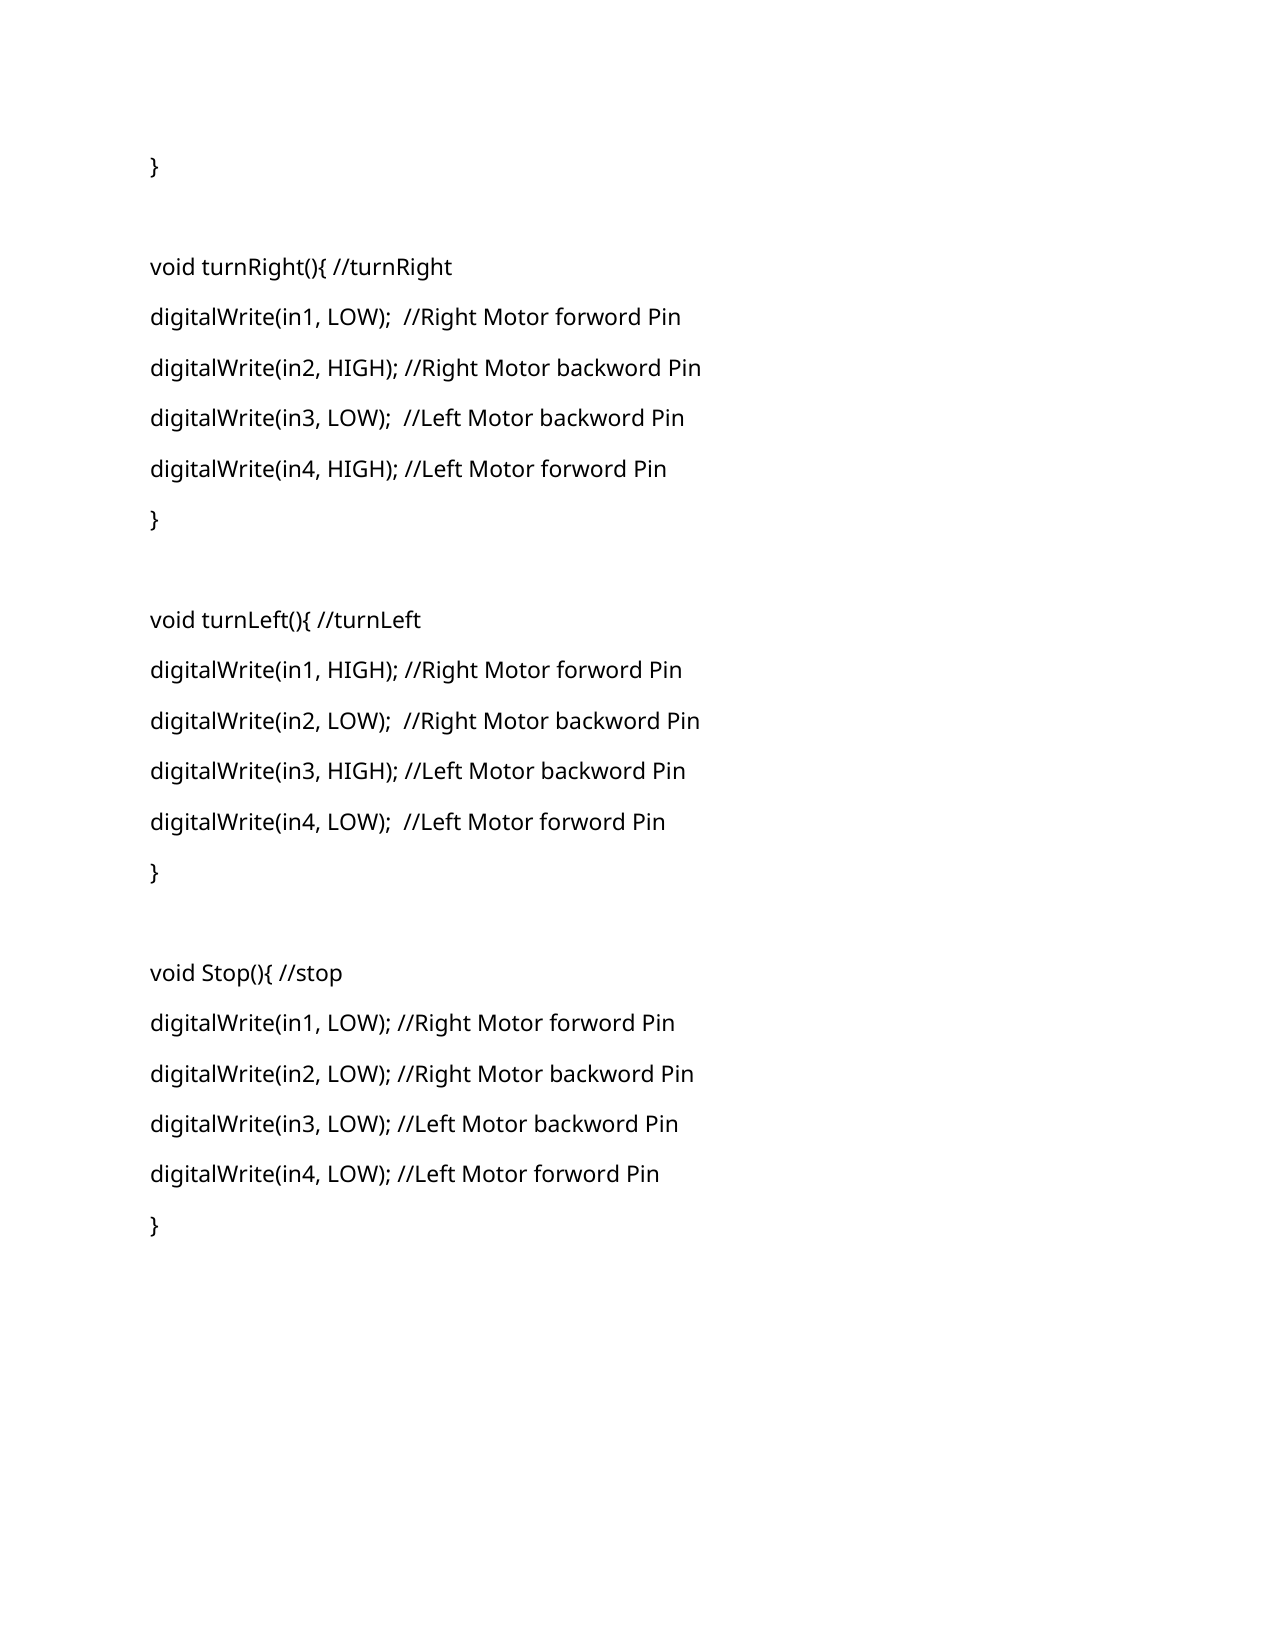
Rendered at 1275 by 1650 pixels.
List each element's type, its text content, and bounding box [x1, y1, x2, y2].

text digitalWrite(in2, HIGH); //Right Motor backword Pin [150, 352, 1125, 383]
text digitalWrite(in3, LOW); //Left Motor backword Pin [150, 1108, 1125, 1139]
text digitalWrite(in1, LOW); //Right Motor forword Pin [150, 1007, 1125, 1038]
text digitalWrite(in4, HIGH); //Left Motor forword Pin [150, 452, 1125, 484]
text } [150, 150, 1125, 181]
text void Stop(){ //stop [150, 957, 1125, 988]
text void turnRight(){ //turnRight [150, 251, 1125, 282]
text digitalWrite(in4, LOW); //Left Motor forword Pin [150, 1158, 1125, 1189]
text } [150, 1209, 1125, 1240]
text } [150, 503, 1125, 534]
text } [150, 856, 1125, 887]
text digitalWrite(in1, LOW); //Right Motor forword Pin [150, 301, 1125, 332]
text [150, 402, 1125, 433]
text digitalWrite(in3, HIGH); //Left Motor backword Pin [150, 755, 1125, 786]
text digitalWrite(in2, LOW); //Right Motor backword Pin [150, 1057, 1125, 1089]
text digitalWrite(in2, LOW); //Right Motor backword Pin [150, 704, 1125, 736]
text digitalWrite(in1, HIGH); //Right Motor forword Pin [150, 654, 1125, 685]
text digitalWrite(in4, LOW); //Left Motor forword Pin [150, 805, 1125, 837]
text void turnLeft(){ //turnLeft [150, 604, 1125, 635]
